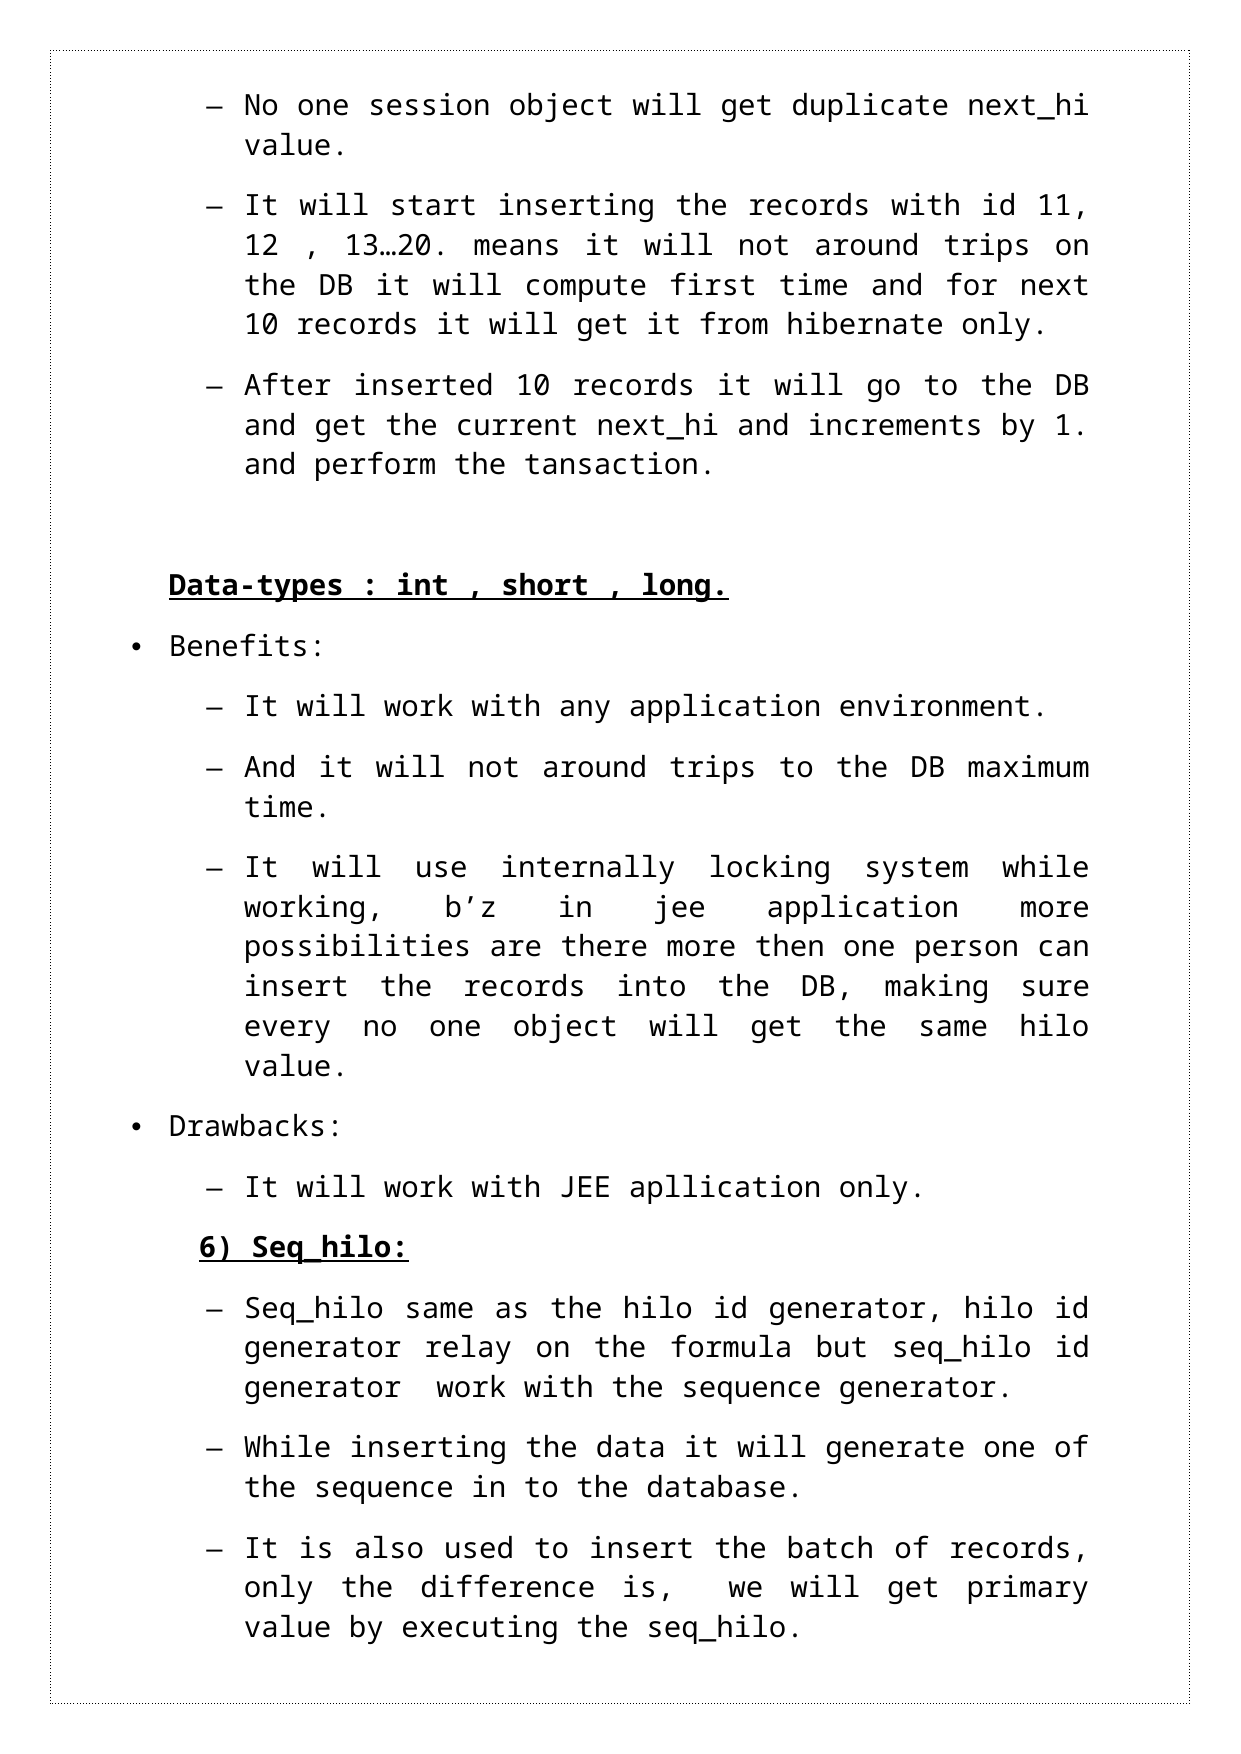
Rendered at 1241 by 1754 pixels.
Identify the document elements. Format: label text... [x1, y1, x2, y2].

list No one session object will get duplicate next_hi value. [206, 84, 1090, 164]
text 6) Seq_hilo: [94, 1226, 1090, 1266]
list While inserting the data it will generate one of the sequence in to the database. [206, 1427, 1090, 1506]
list Drawbacks: [131, 1105, 1090, 1145]
list After inserted 10 records it will go to the DB and get the current next_hi and increments by 1. and perform the tansaction. [206, 364, 1090, 483]
list And it will not around trips to the DB maximum time. [206, 746, 1090, 826]
list It will start inserting the records with id 11, 12 , 13…20. means it will not around trips on the DB it will compute first time and for next 10 records it will get it from hibernate only. [206, 184, 1090, 343]
list Seq_hilo same as the hilo id generator, hilo id generator relay on the formula but seq_hilo id generator work with the sequence generator. [206, 1287, 1090, 1406]
list It will work with JEE apllication only. [206, 1166, 1090, 1206]
list It will use internally locking system while working, b’z in jee application more possibilities are there more then one person can insert the records into the DB, making sure every no one object will get the same hilo value. [206, 846, 1090, 1084]
list It is also used to insert the batch of records, only the difference is, we will get primary value by executing the seq_hilo. [206, 1527, 1090, 1646]
list It will work with any application environment. [206, 686, 1090, 725]
list Benefits: [131, 625, 1090, 665]
text Data-types : int , short , long. [169, 564, 1090, 604]
